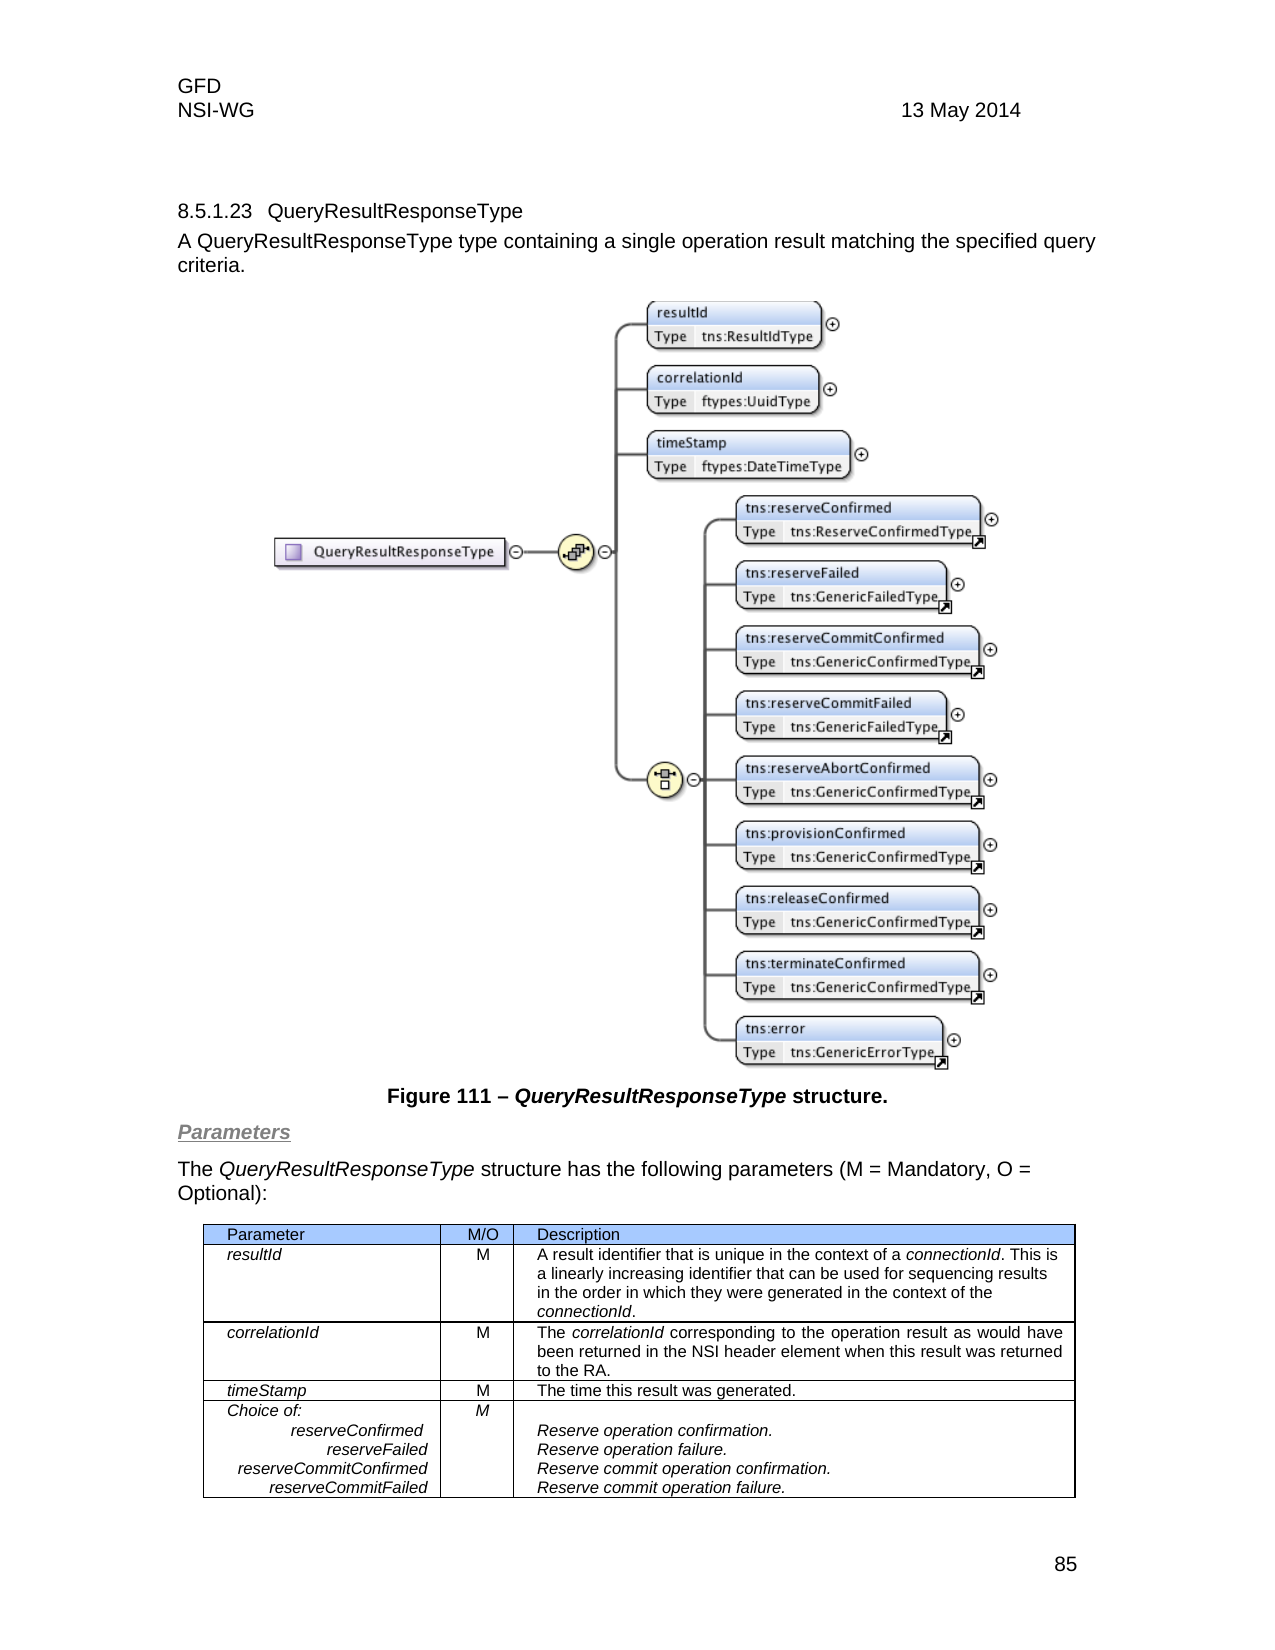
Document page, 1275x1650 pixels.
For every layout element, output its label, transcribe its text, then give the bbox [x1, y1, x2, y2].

text Parameters [177, 1120, 1098, 1144]
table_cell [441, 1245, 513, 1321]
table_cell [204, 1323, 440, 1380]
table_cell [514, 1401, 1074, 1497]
subtitle QueryResultResponseType [177, 199, 1098, 223]
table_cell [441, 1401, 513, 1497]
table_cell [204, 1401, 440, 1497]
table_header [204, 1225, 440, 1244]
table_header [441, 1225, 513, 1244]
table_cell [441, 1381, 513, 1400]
text Figure 111 – QueryResultResponseType structure. [177, 1083, 1098, 1107]
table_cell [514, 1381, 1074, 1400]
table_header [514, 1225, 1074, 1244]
text A QueryResultResponseType type containing a single operation result matching the specified query criteria. [177, 229, 1098, 277]
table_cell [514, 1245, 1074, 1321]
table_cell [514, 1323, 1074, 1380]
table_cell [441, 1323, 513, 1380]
text The QueryResultResponseType structure has the following parameters (M = Mandatory, O = Optional): [177, 1156, 1098, 1204]
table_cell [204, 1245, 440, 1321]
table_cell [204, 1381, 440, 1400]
picture [274, 301, 1001, 1071]
